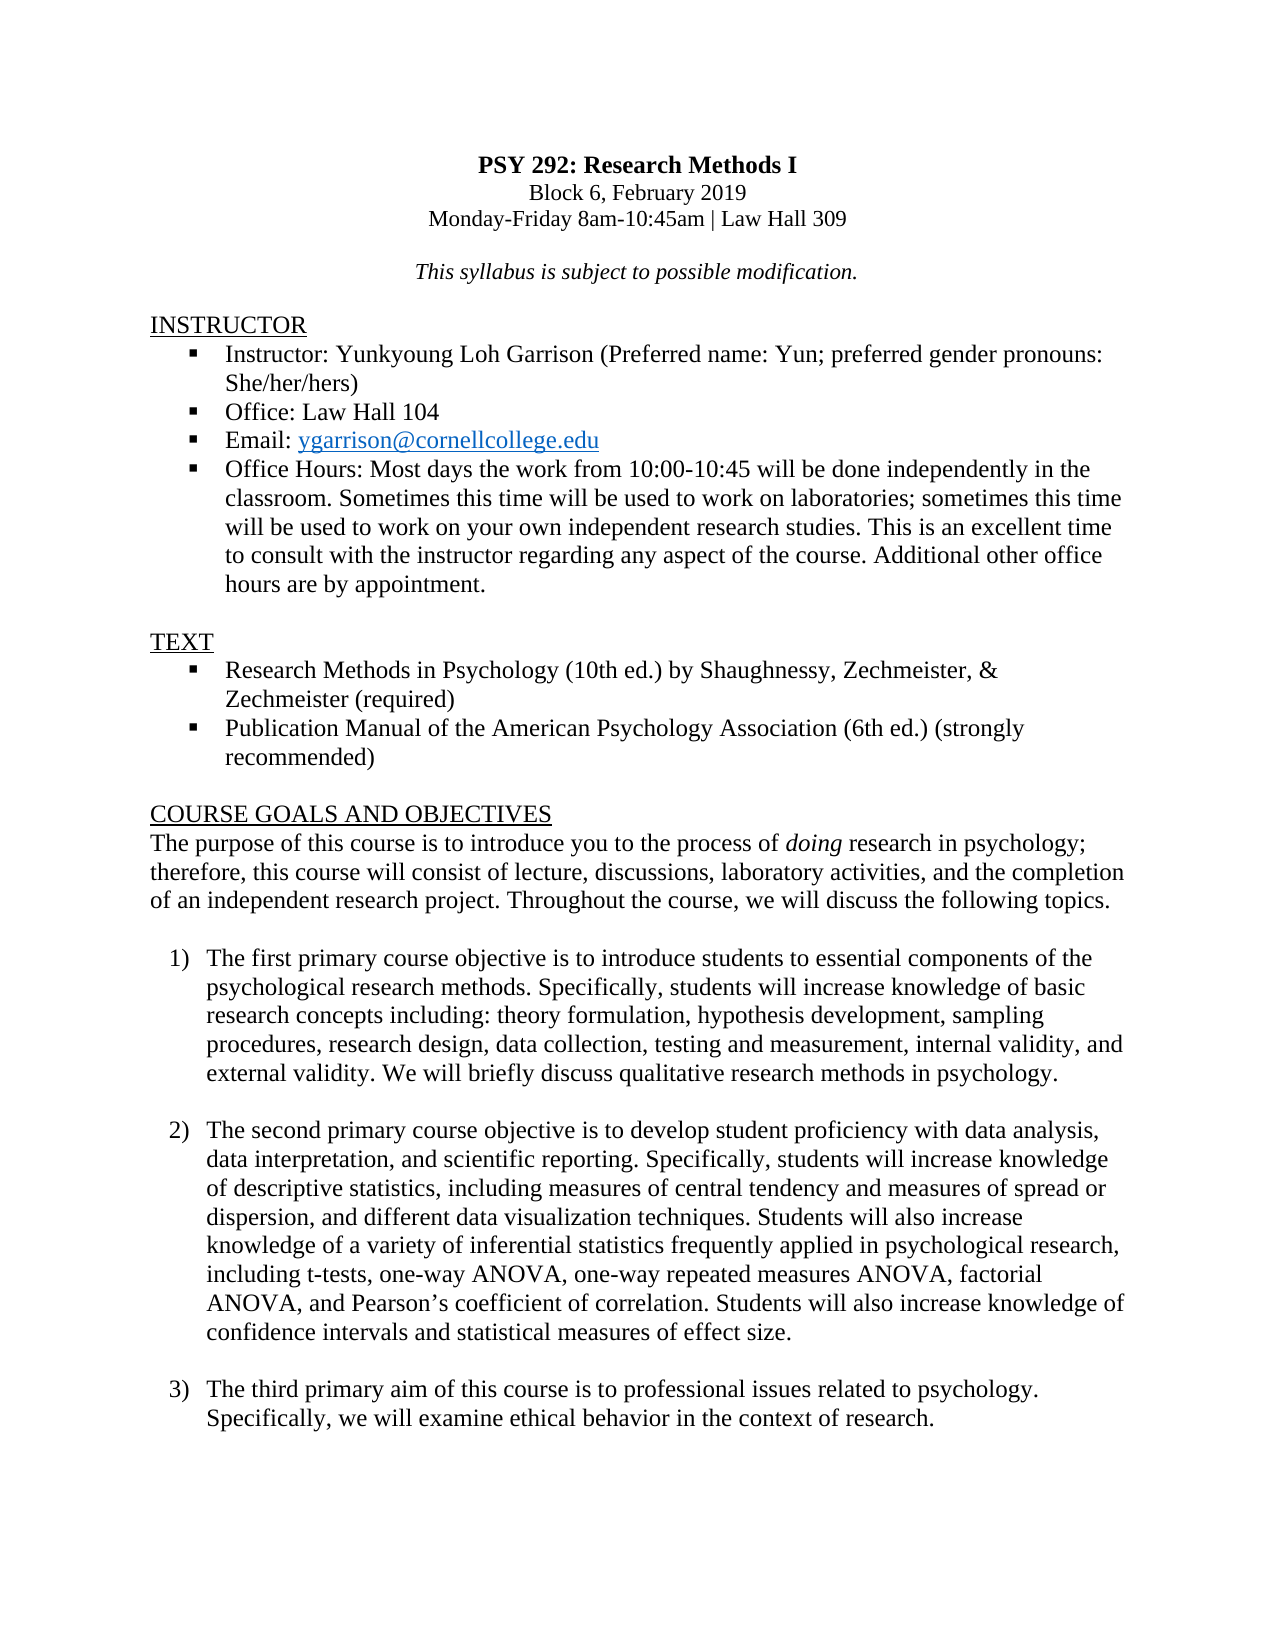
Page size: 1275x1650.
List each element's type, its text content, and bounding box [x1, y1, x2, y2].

subtitle Publication Manual of the American Psychology Association (6th ed.) (strongly recommended) [187, 713, 1125, 771]
subtitle Block 6, February 2019 [150, 179, 1125, 205]
subtitle The purpose of this course is to introduce you to the process of doing research in psychology; therefore, this course will consist of lecture, discussions, laboratory activities, and the completion of an independent research project. Throughout the course, we will discuss the following topics. [150, 828, 1125, 914]
subtitle The first primary course objective is to introduce students to essential components of the psychological research methods. Specifically, students will increase knowledge of basic research concepts including: theory formulation, hypothesis development, sampling procedures, research design, data collection, testing and measurement, internal validity, and external validity. We will briefly discuss qualitative research methods in psychology. [169, 943, 1125, 1087]
subtitle The second primary course objective is to develop student proficiency with data analysis, data interpretation, and scientific reporting. Specifically, students will increase knowledge of descriptive statistics, including measures of central tendency and measures of spread or dispersion, and different data visualization techniques. Students will also increase knowledge of a variety of inferential statistics frequently applied in psychological research, including t-tests, one-way ANOVA, one-way repeated measures ANOVA, factorial ANOVA, and Pearson’s coefficient of correlation. Students will also increase knowledge of confidence intervals and statistical measures of effect size. [169, 1116, 1125, 1346]
subtitle This syllabus is subject to possible modification. [150, 258, 1125, 284]
subtitle Email: ygarrison@cornellcollege.edu [187, 426, 1125, 454]
subtitle TEXT [150, 627, 1125, 656]
subtitle INSTRUCTOR [150, 311, 1125, 339]
subtitle Monday-Friday 8am-10:45am | Law Hall 309 [150, 205, 1125, 231]
subtitle Office Hours: Most days the work from 10:00-10:45 will be done independently in the classroom. Sometimes this time will be used to work on laboratories; sometimes this time will be used to work on your own independent research studies. This is an excellent time to consult with the instructor regarding any aspect of the course. Additional other office hours are by appointment. [187, 454, 1125, 598]
subtitle Office: Law Hall 104 [187, 397, 1125, 426]
text PSY 292: Research Methods I [150, 150, 1125, 179]
subtitle The third primary aim of this course is to professional issues related to psychology. Specifically, we will examine ethical behavior in the context of research. [169, 1374, 1125, 1432]
subtitle Instructor: Yunkyoung Loh Garrison (Preferred name: Yun; preferred gender pronouns: She/her/hers) [187, 339, 1125, 397]
subtitle Research Methods in Psychology (10th ed.) by Shaughnessy, Zechmeister, & Zechmeister (required) [187, 656, 1125, 713]
subtitle COURSE GOALS AND OBJECTIVES [150, 799, 1125, 828]
